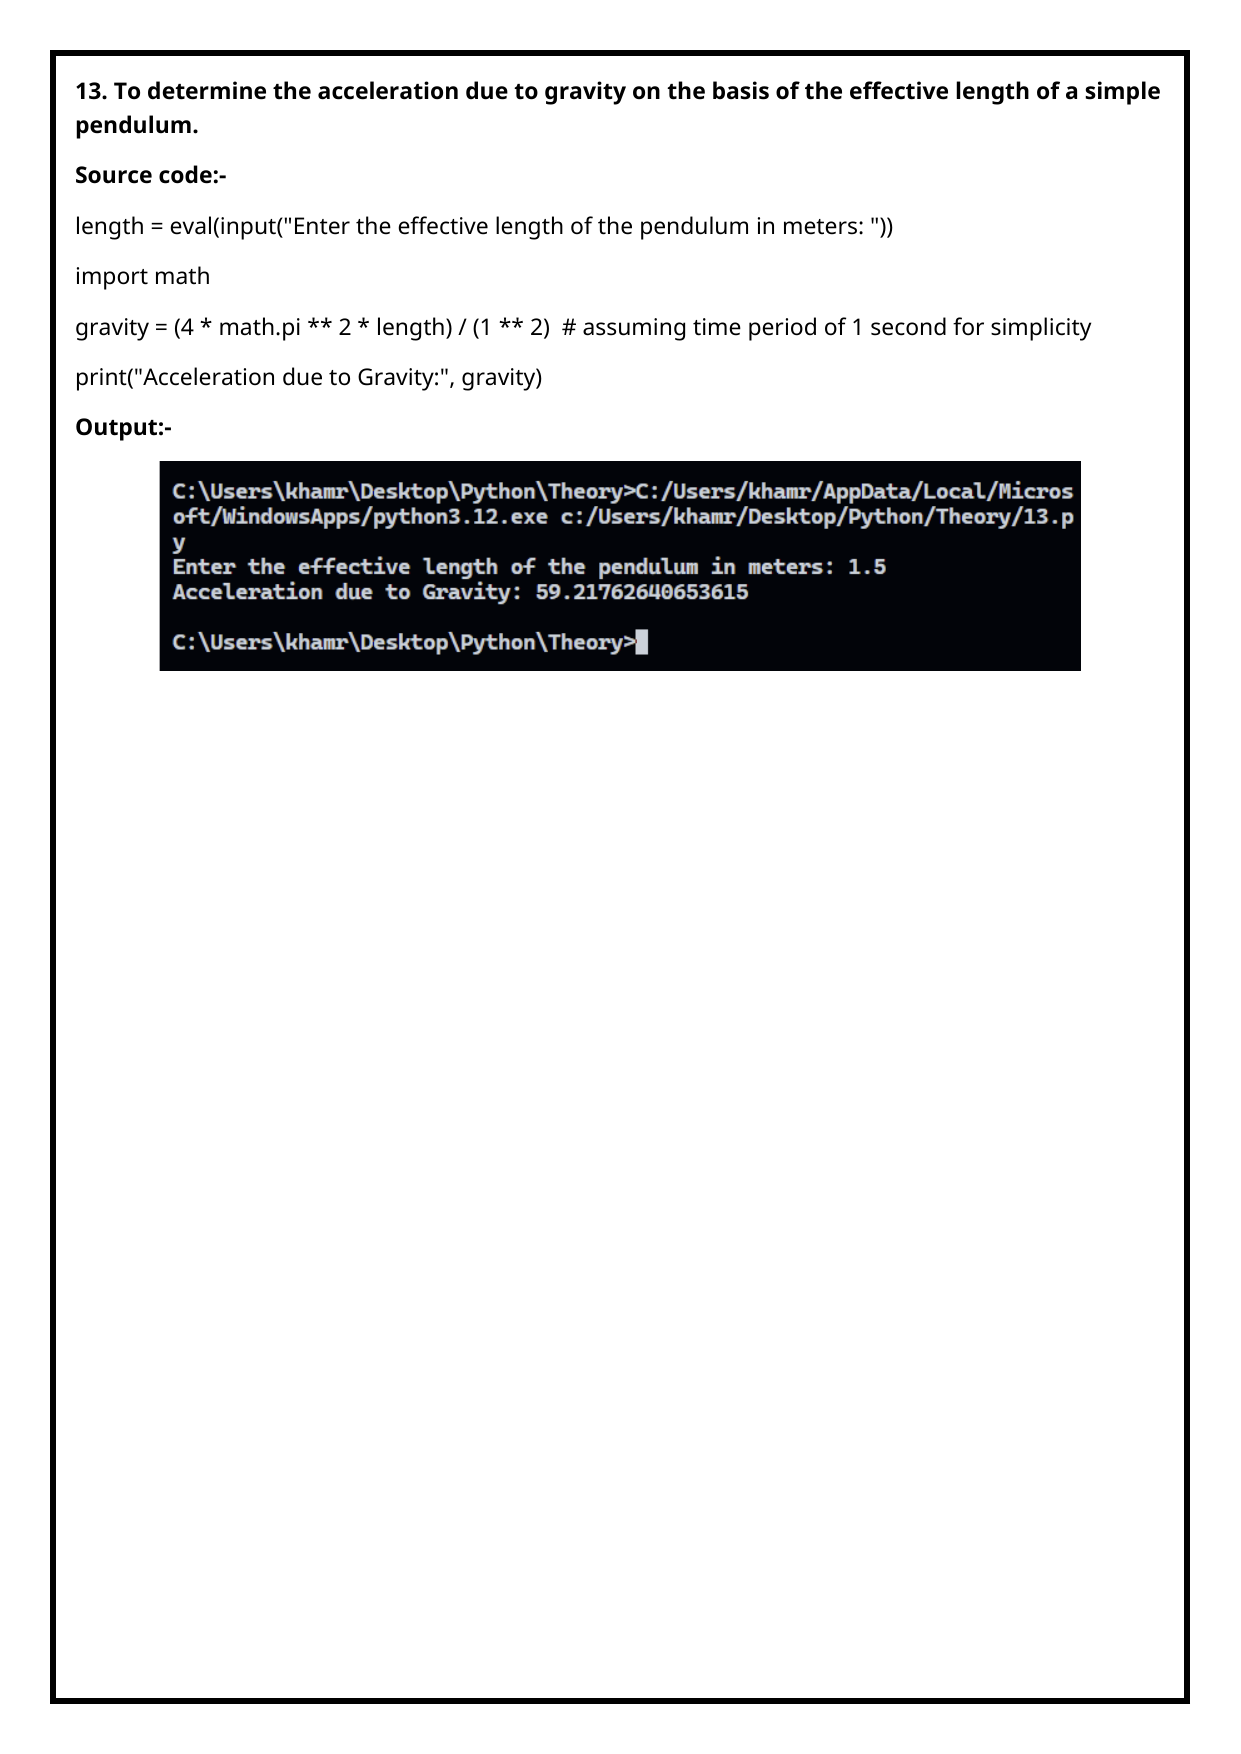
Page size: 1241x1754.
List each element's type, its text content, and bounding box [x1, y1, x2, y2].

text Source code:- [75, 159, 1165, 190]
text 13. To determine the acceleration due to gravity on the basis of the effective length of a simple pendulum. [75, 75, 1165, 140]
text Output:- [75, 411, 1165, 442]
text print("Acceleration due to Gravity:", gravity) [75, 361, 1165, 392]
text length = eval(input("Enter the effective length of the pendulum in meters: ")) [75, 209, 1165, 241]
text gravity = (4 * math.pi ** 2 * length) / (1 ** 2) # assuming time period of 1 second for simplicity [75, 310, 1165, 342]
text import math [75, 260, 1165, 291]
picture [159, 461, 1081, 671]
